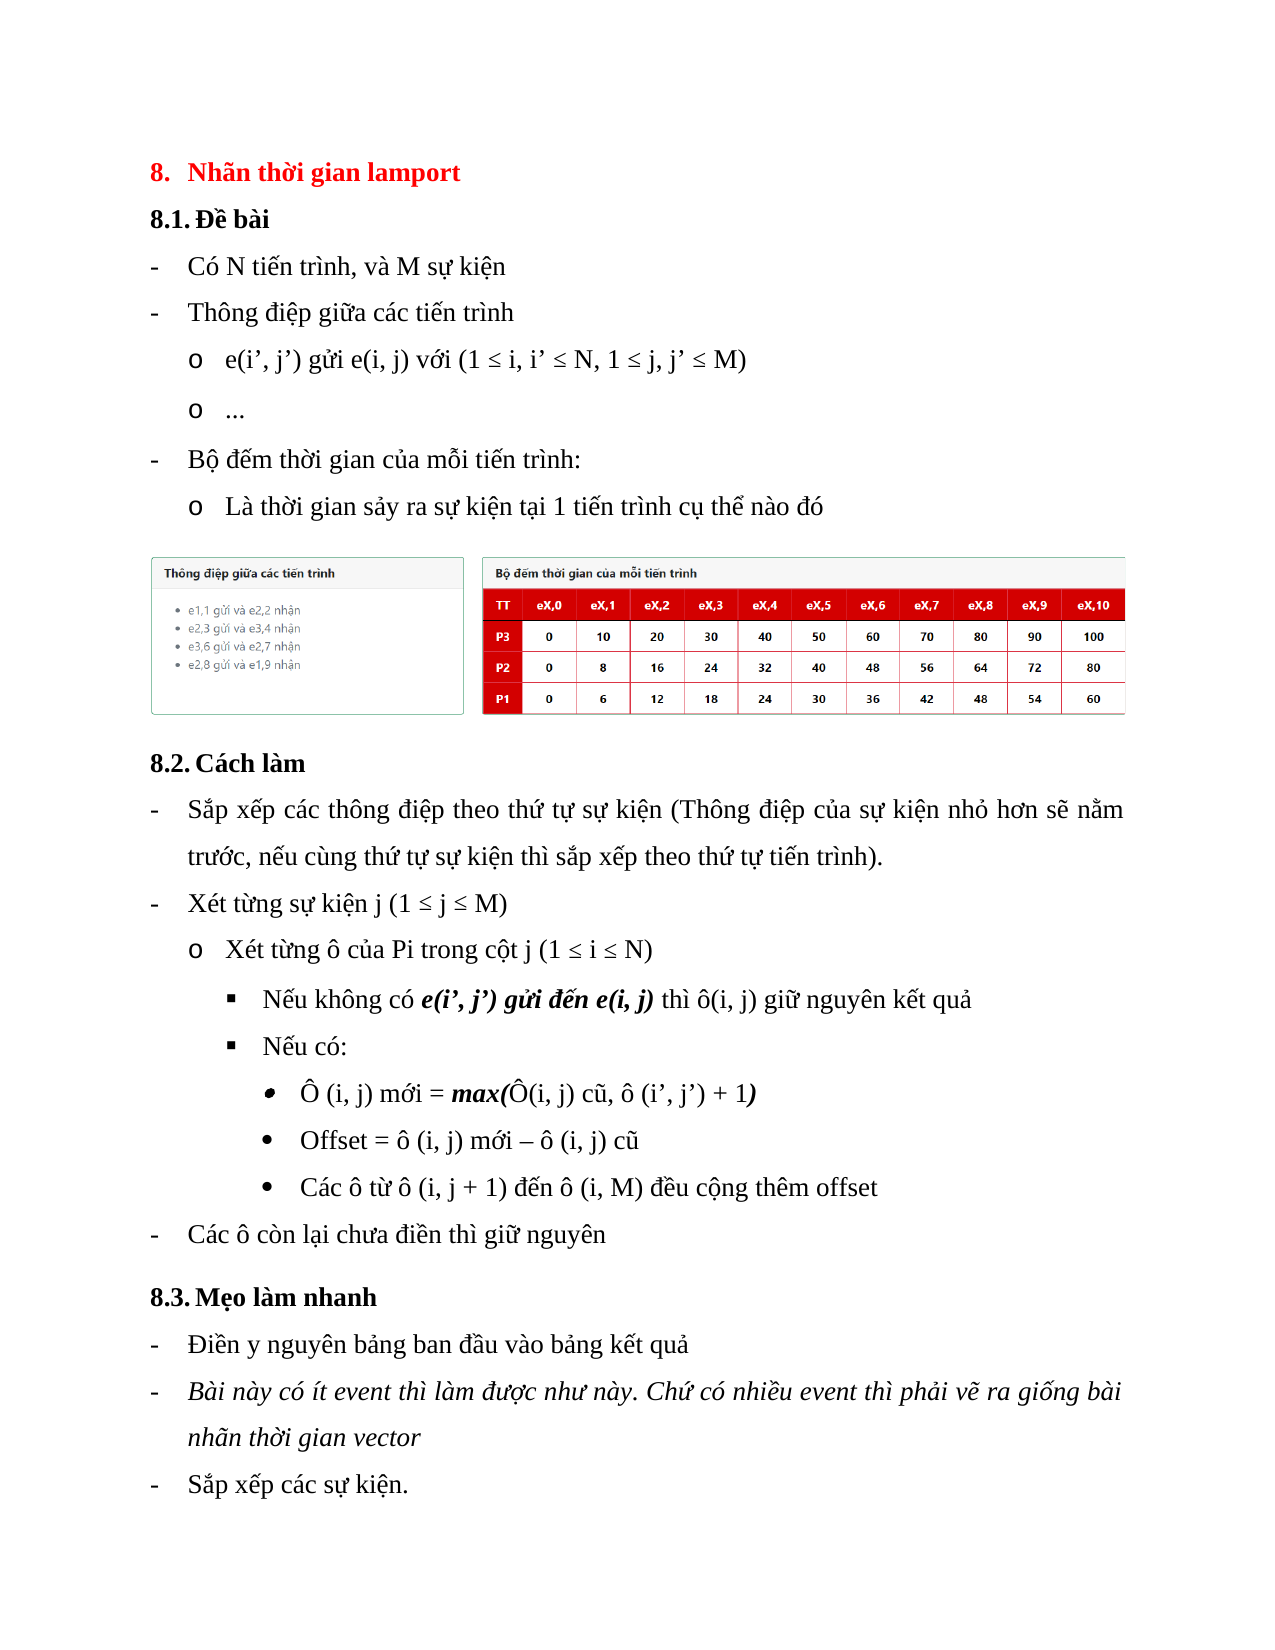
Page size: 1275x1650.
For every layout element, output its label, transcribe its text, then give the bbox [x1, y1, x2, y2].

list Là thời gian sảy ra sự kiện tại 1 tiến trình cụ thể nào đó [187, 490, 1125, 523]
list Ô (i, j) mới = max(Ô(i, j) cũ, ô (i’, j’) + 1) [262, 1077, 1125, 1109]
list Có N tiến trình, và M sự kiện [150, 249, 1125, 281]
list Bộ đếm thời gian của mỗi tiến trình: [150, 443, 1125, 474]
text Nhãn thời gian lamport [150, 156, 1125, 187]
list e(i’, j’) gửi e(i, j) với (1 i, i’ N, 1 j, j’ M) [187, 343, 1125, 376]
list Điền y nguyên bảng ban đầu vào bảng kết quả [150, 1328, 1125, 1359]
list Bài này có ít event thì làm được như này. Chứ có nhiều event thì phải vẽ ra giống bài nhãn thời gian vector [150, 1375, 1125, 1452]
list Các ô còn lại chưa điền thì giữ nguyên [150, 1218, 1125, 1249]
text Cách làm [150, 747, 1125, 778]
list Offset = ô (i, j) mới – ô (i, j) cũ [262, 1124, 1125, 1156]
list Thông điệp giữa các tiến trình [150, 296, 1125, 327]
text Mẹo làm nhanh [150, 1281, 1125, 1312]
list Xét từng ô của Pi trong cột j (1 i N) [187, 933, 1125, 967]
list Các ô từ ô (i, j + 1) đến ô (i, M) đều cộng thêm offset [262, 1171, 1125, 1202]
picture [150, 556, 1125, 715]
list Sắp xếp các sự kiện. [150, 1468, 1125, 1499]
list Nếu có: [225, 1031, 1125, 1062]
list Nếu không có e(i’, j’) gửi đến e(i, j) thì ô(i, j) giữ nguyên kết quả [225, 984, 1125, 1015]
list Sắp xếp các thông điệp theo thứ tự sự kiện (Thông điệp của sự kiện nhỏ hơn sẽ nằm trước, nếu cùng thứ tự sự kiện thì sắp xếp theo thứ tự tiến trình). [150, 793, 1125, 871]
text Đề bài [150, 203, 1125, 234]
list ... [187, 393, 1125, 426]
list Xét từng sự kiện j (1 j M) [150, 887, 1125, 918]
